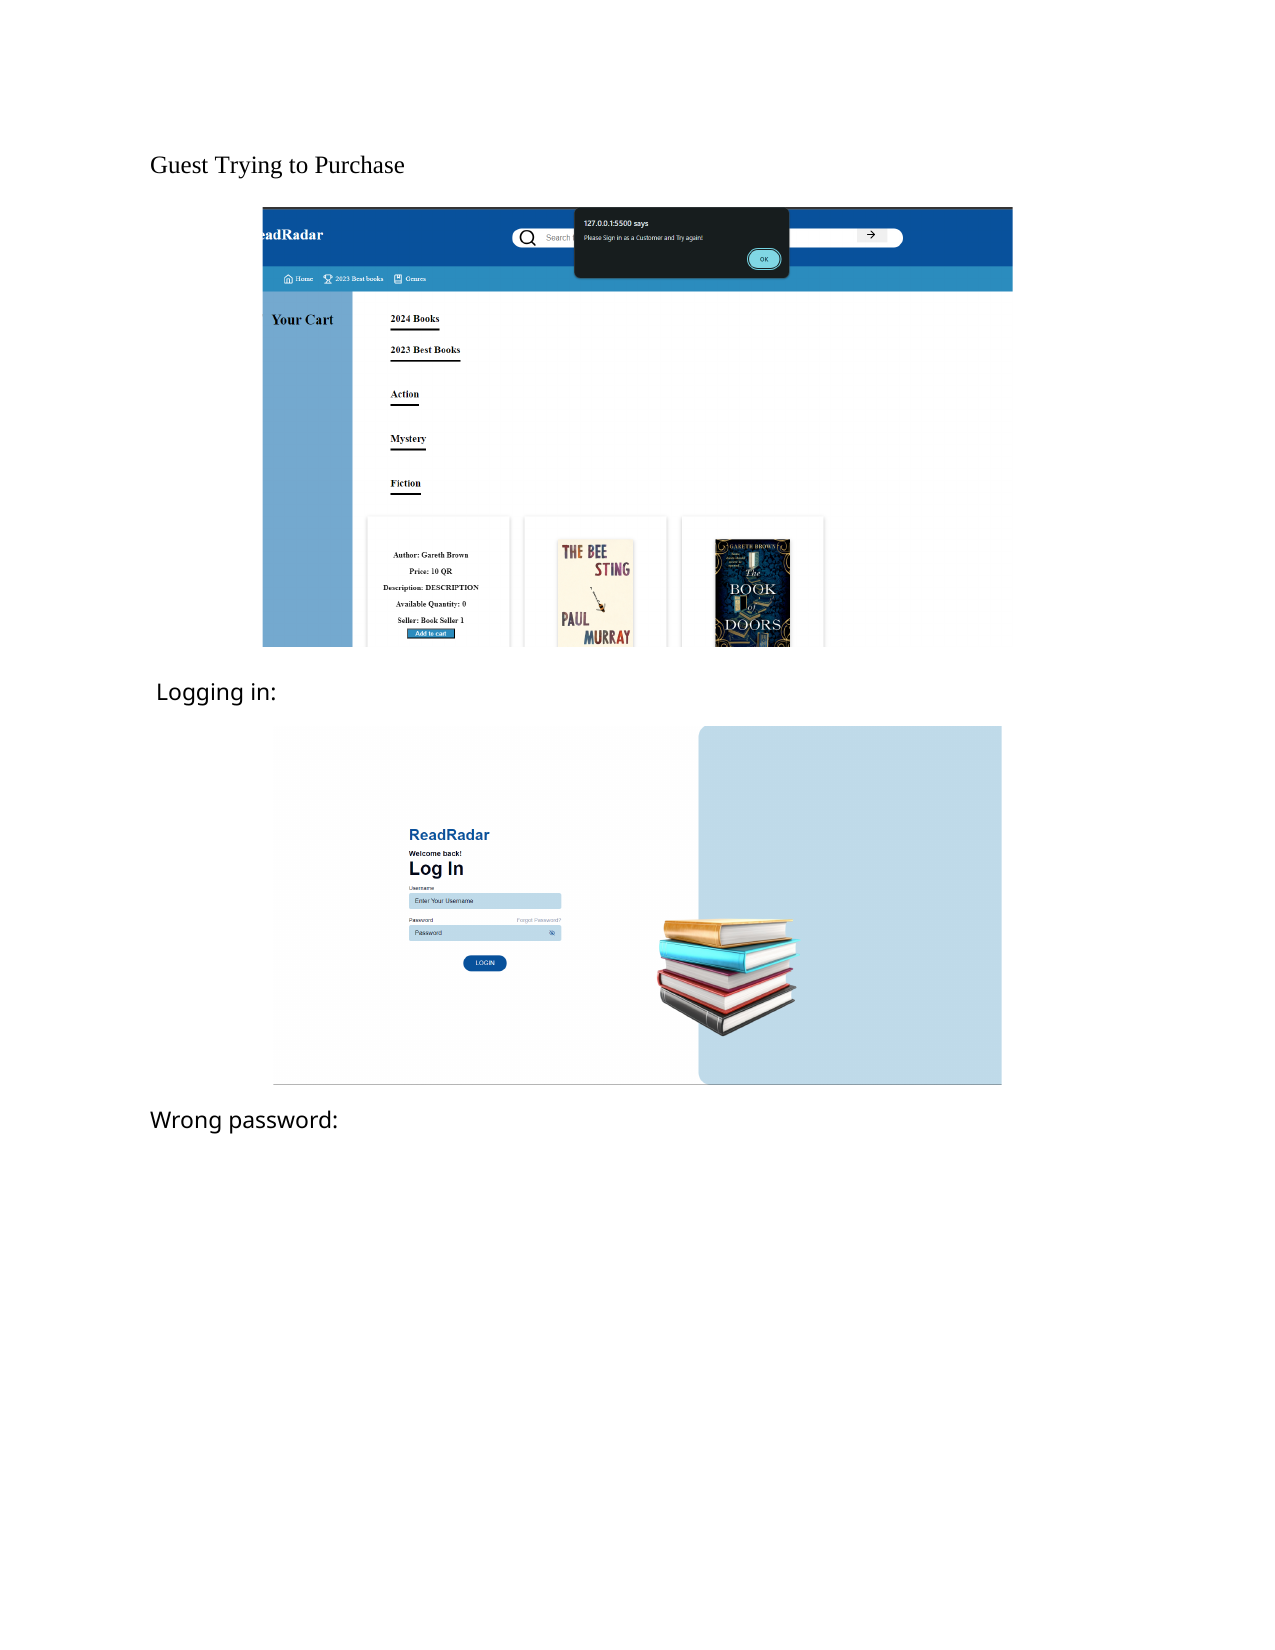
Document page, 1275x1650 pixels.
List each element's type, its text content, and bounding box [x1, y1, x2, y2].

text Logging in: [150, 676, 1125, 707]
picture [262, 207, 1013, 647]
text Guest Trying to Purchase [150, 150, 1125, 179]
picture [273, 726, 1002, 1085]
text Wrong password: [150, 1104, 1125, 1135]
